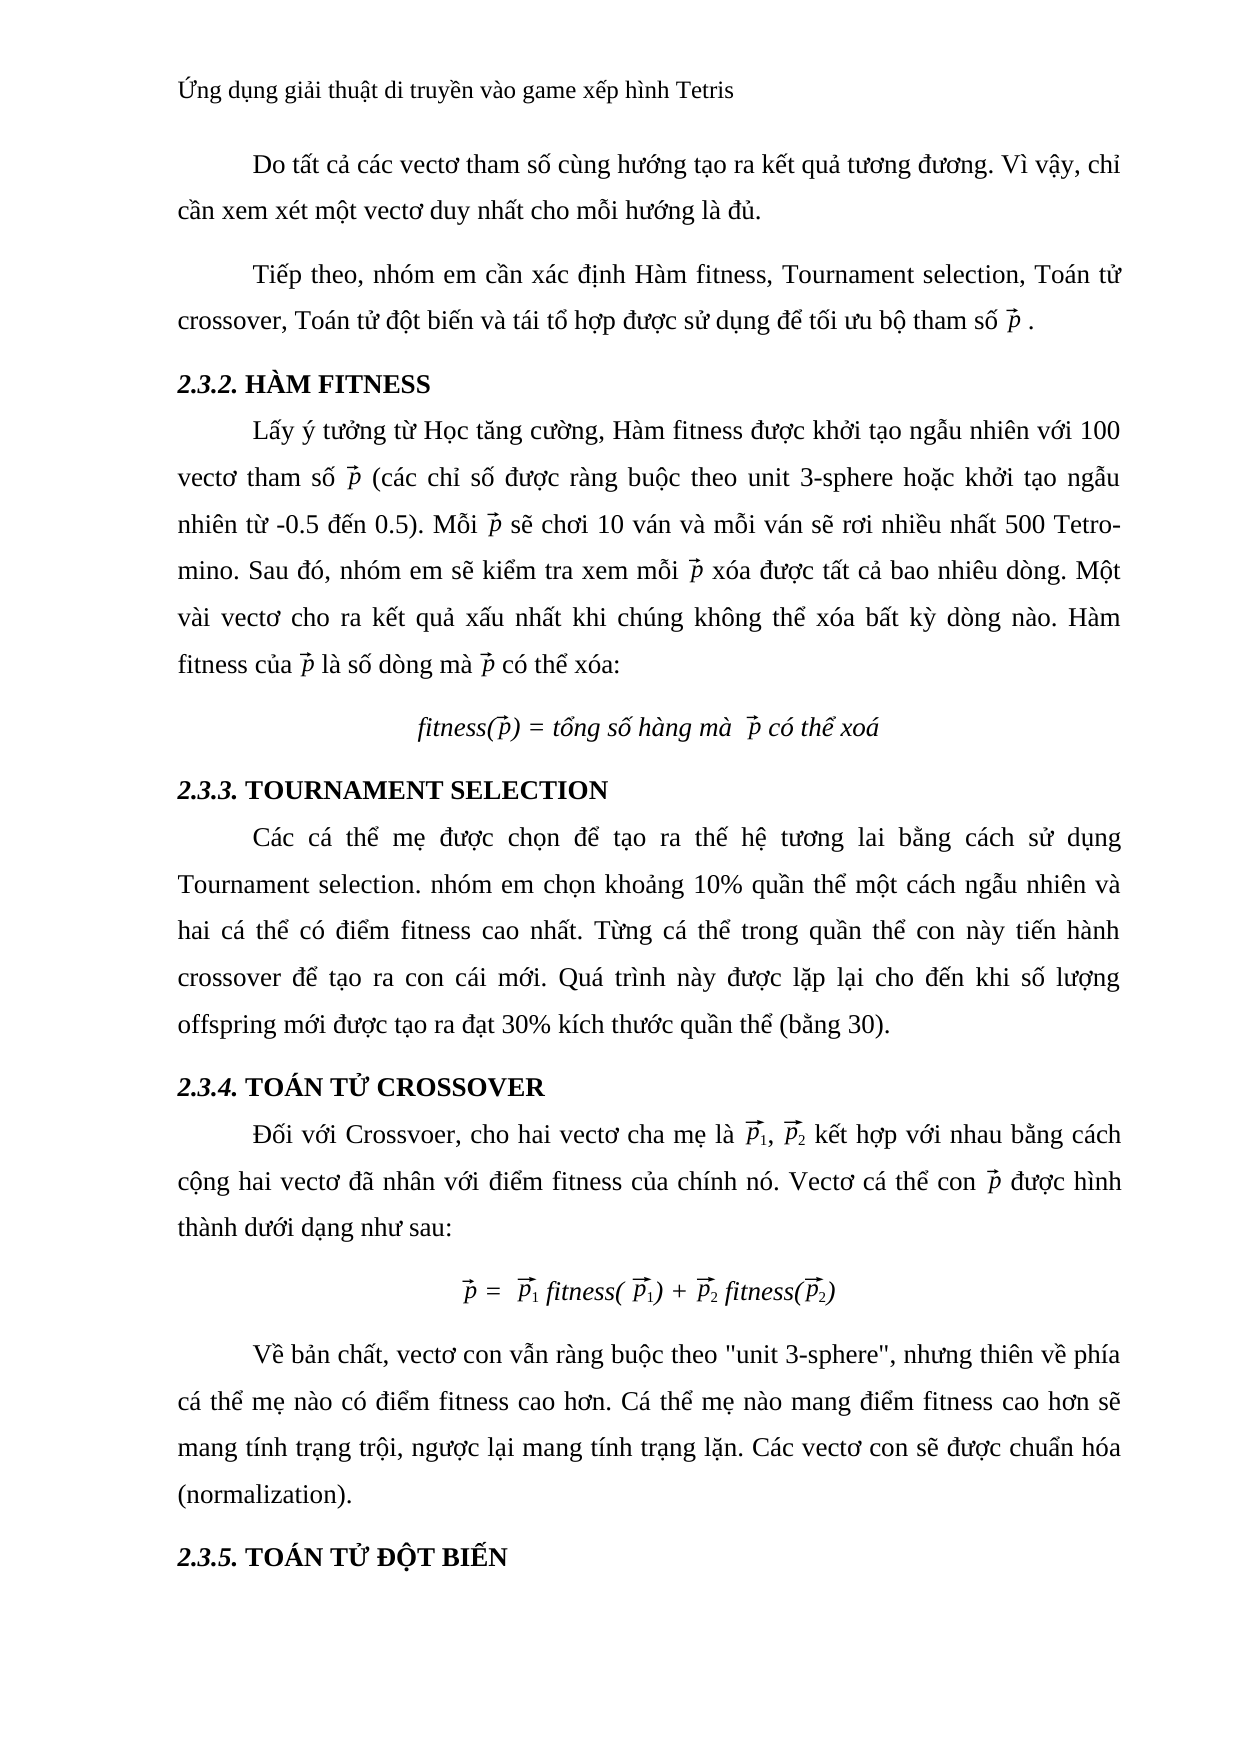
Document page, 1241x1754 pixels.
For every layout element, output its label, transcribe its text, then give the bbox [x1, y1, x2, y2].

text Tiếp theo, nhóm em cần xác định Hàm fitness, Tournament selection, Toán tử crossover, Toán tử đột biến và tái tổ hợp được sử dụng để tối ưu bộ tham số . [177, 258, 1122, 336]
text TOÁN TỬ ĐỘT BIẾN [177, 1541, 1122, 1573]
text = fitness( ) + fitness() [177, 1274, 1122, 1306]
text fitness() = tổng số hàng mà có thể xoá [177, 711, 1122, 742]
text HÀM FITNESS [177, 368, 1122, 399]
text Do tất cả các vectơ tham số cùng hướng tạo ra kết quả tương đương. Vì vậy, chỉ cần xem xét một vectơ duy nhất cho mỗi hướng là đủ. [177, 148, 1122, 226]
text Lấy ý tưởng từ Học tăng cường, Hàm fitness được khởi tạo ngẫu nhiên với 100 vectơ tham số (các chỉ số được ràng buộc theo unit 3-sphere hoặc khởi tạo ngẫu nhiên từ -0.5 đến 0.5). Mỗi sẽ chơi 10 ván và mỗi ván sẽ rơi nhiều nhất 500 Tetro-mino. Sau đó, nhóm em sẽ kiểm tra xem mỗi xóa được tất cả bao nhiêu dòng. Một vài vectơ cho ra kết quả xấu nhất khi chúng không thể xóa bất kỳ dòng nào. Hàm fitness của là số dòng mà có thể xóa: [177, 414, 1122, 679]
text TOÁN TỬ CROSSOVER [177, 1071, 1122, 1102]
text Các cá thể mẹ được chọn để tạo ra thế hệ tương lai bằng cách sử dụng Tournament selection. nhóm em chọn khoảng 10% quần thể một cách ngẫu nhiên và hai cá thể có điểm fitness cao nhất. Từng cá thể trong quần thể con này tiến hành crossover để tạo ra con cái mới. Quá trình này được lặp lại cho đến khi số lượng offspring mới được tạo ra đạt 30% kích thước quần thể (bằng 30). [177, 821, 1122, 1039]
text Đối với Crossvoer, cho hai vectơ cha mẹ là , kết hợp với nhau bằng cách cộng hai vectơ đã nhân với điểm fitness của chính nó. Vectơ cá thể con được hình thành dưới dạng như sau: [177, 1118, 1122, 1242]
text TOURNAMENT SELECTION [177, 774, 1122, 806]
text Về bản chất, vectơ con vẫn ràng buộc theo "unit 3-sphere", nhưng thiên về phía cá thể mẹ nào có điểm fitness cao hơn. Cá thể mẹ nào mang điểm fitness cao hơn sẽ mang tính trạng trội, ngược lại mang tính trạng lặn. Các vectơ con sẽ được chuẩn hóa (normalization). [177, 1338, 1122, 1509]
